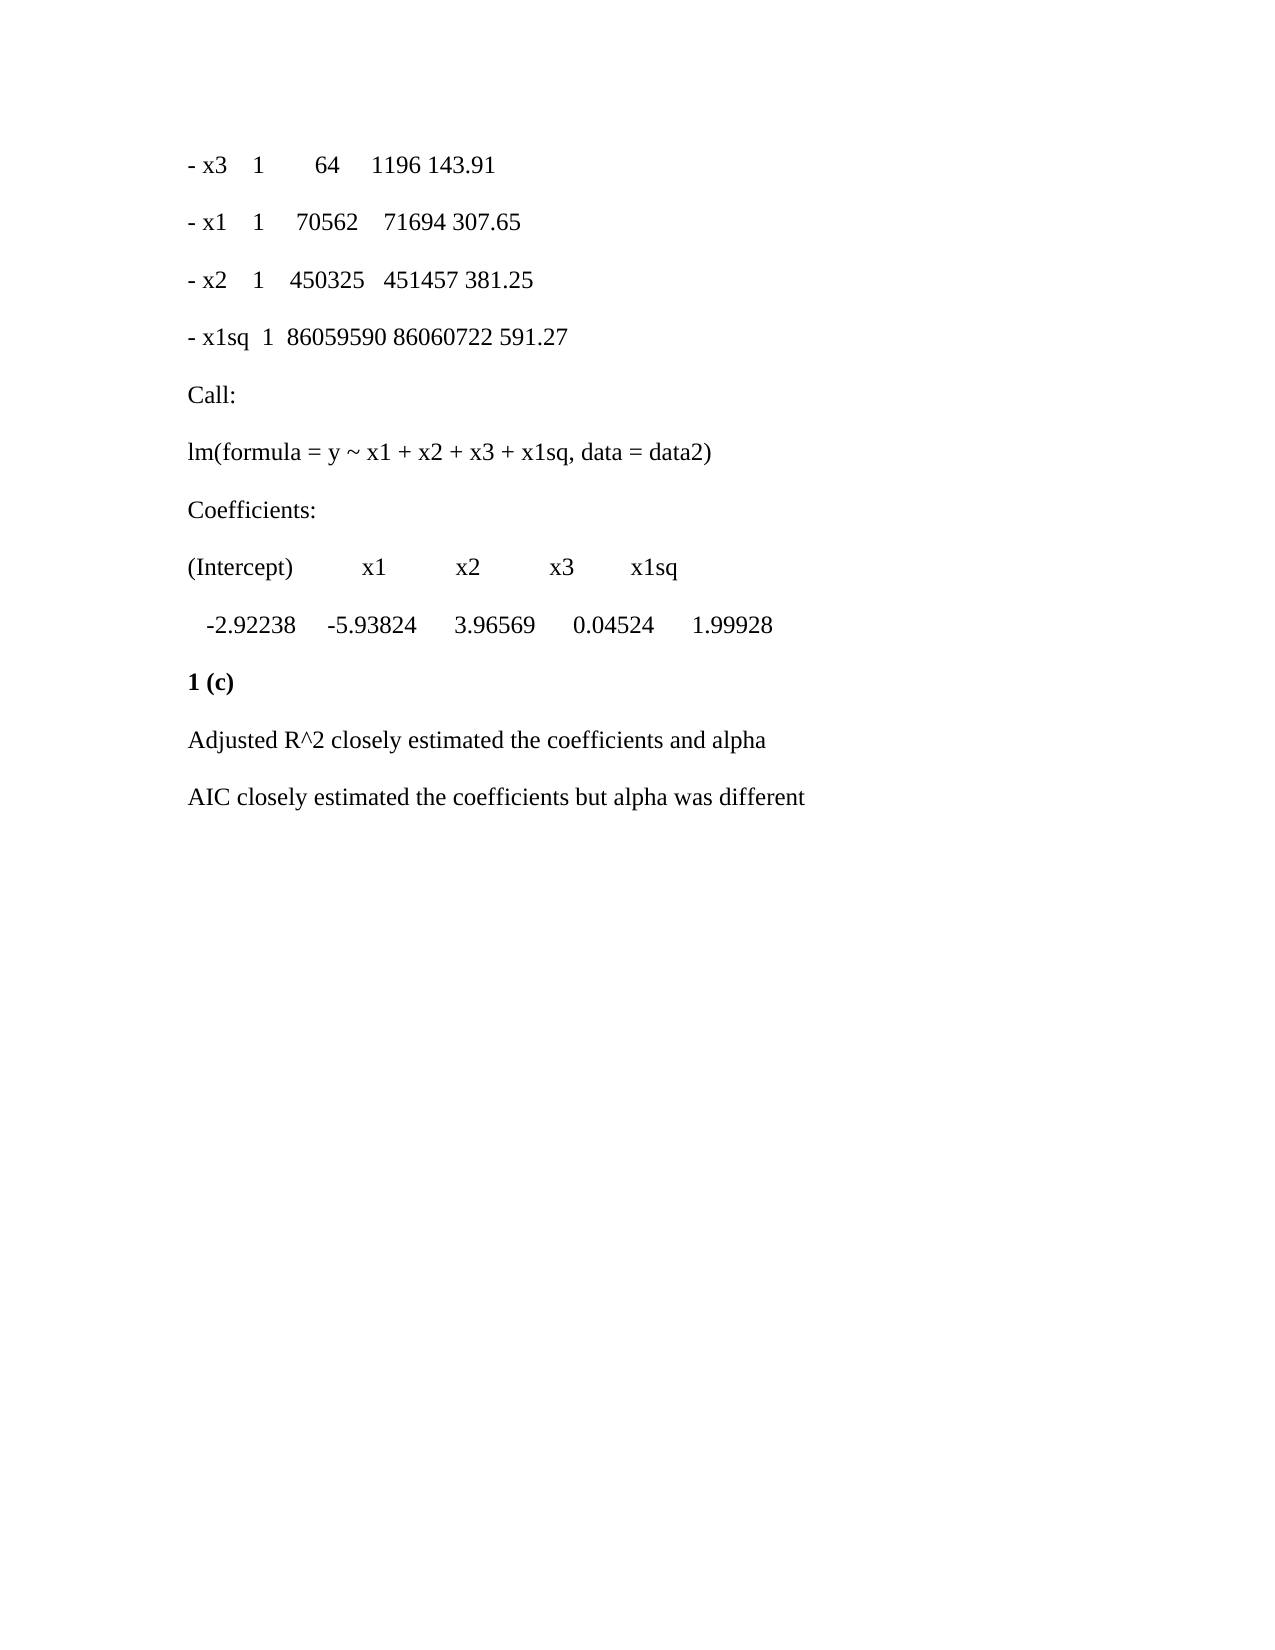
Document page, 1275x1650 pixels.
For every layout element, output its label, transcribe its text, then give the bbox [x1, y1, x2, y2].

text Coefficients: [187, 495, 1087, 524]
text Call: [187, 380, 1087, 409]
text AIC closely estimated the coefficients but alpha was different [187, 782, 1087, 811]
text -2.92238 -5.93824 3.96569 0.04524 1.99928 [187, 610, 1087, 639]
text - x1sq 1 86059590 86060722 591.27 [187, 322, 1087, 351]
text - x3 1 64 1196 143.91 [187, 150, 1087, 179]
text - x1 1 70562 71694 307.65 [187, 207, 1087, 236]
text lm(formula = y ~ x1 + x2 + x3 + x1sq, data = data2) [187, 437, 1087, 466]
text (Intercept) x1 x2 x3 x1sq [187, 552, 1087, 581]
text - x2 1 450325 451457 381.25 [187, 265, 1087, 294]
text Adjusted R^2 closely estimated the coefficients and alpha [187, 725, 1087, 754]
text 1 (c) [187, 667, 1087, 696]
